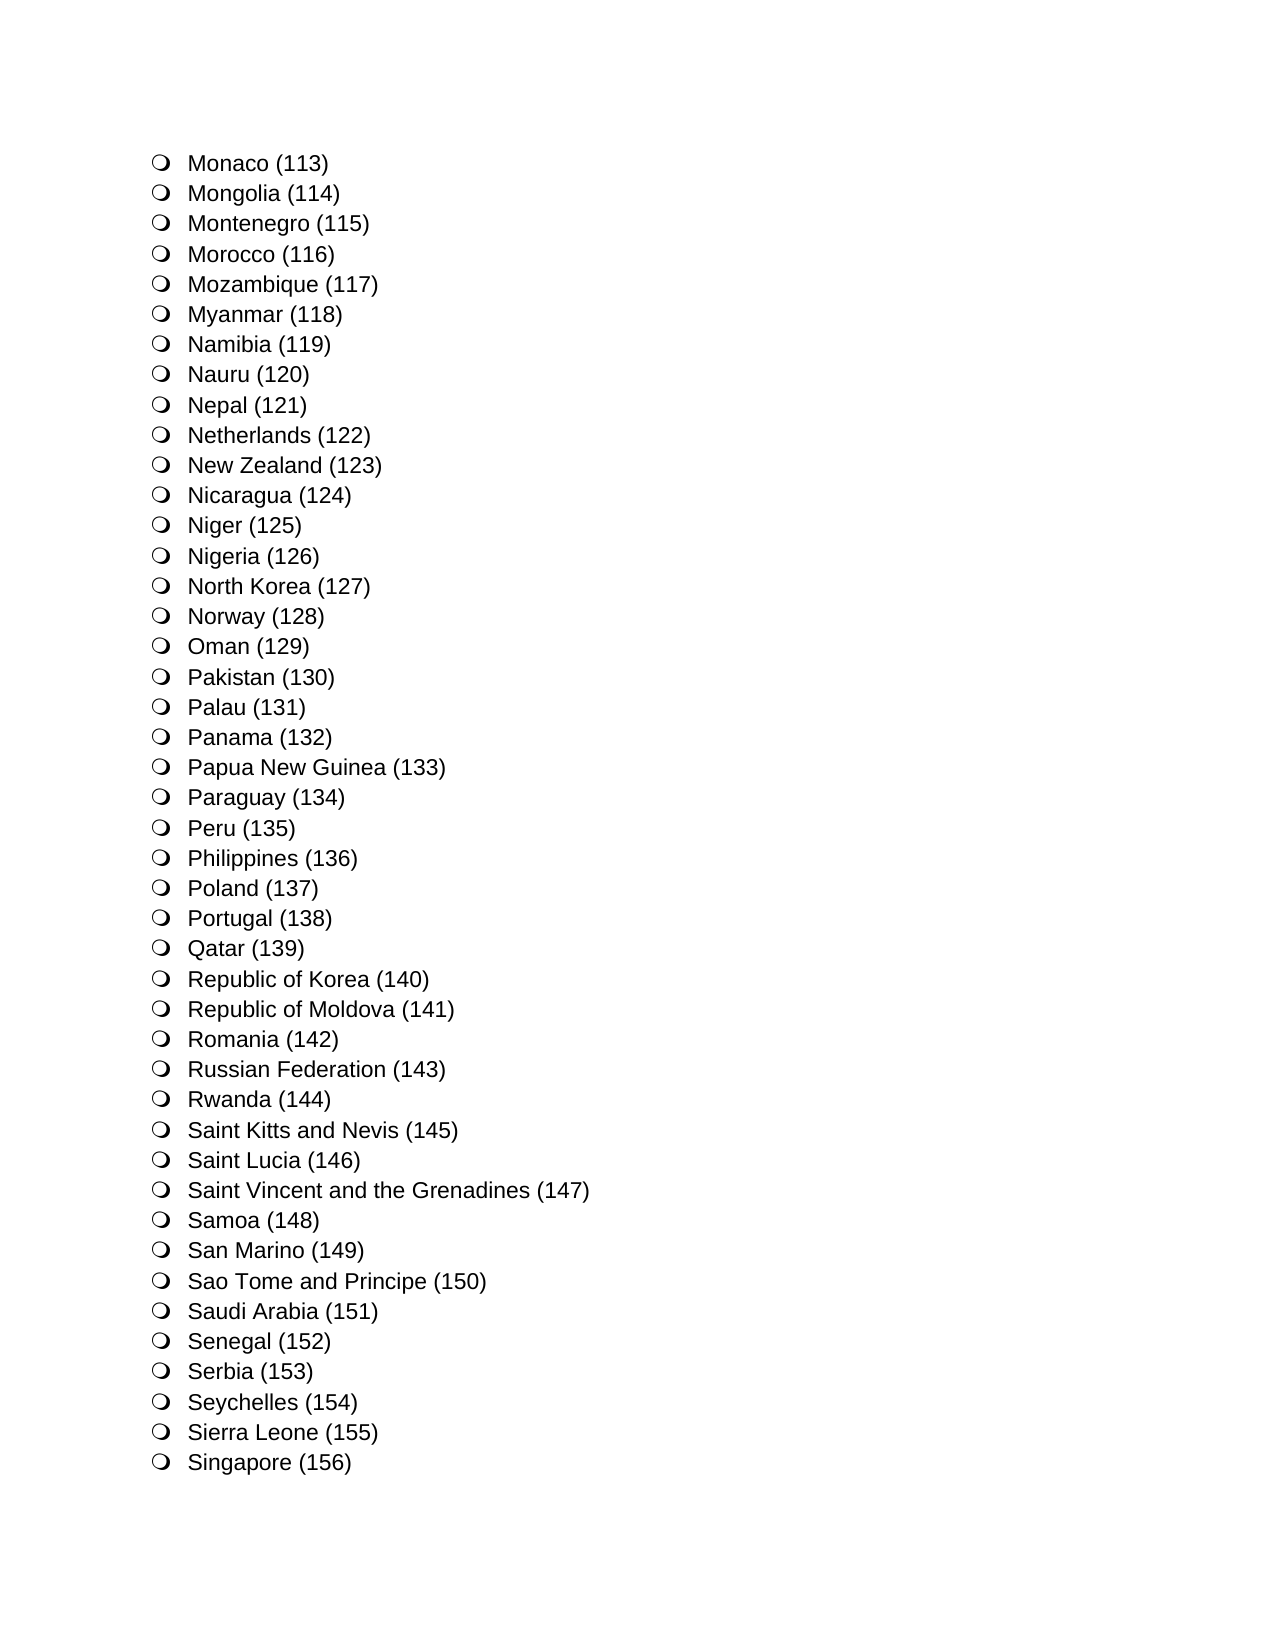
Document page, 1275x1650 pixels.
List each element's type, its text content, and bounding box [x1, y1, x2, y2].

list Saint Kitts and Nevis (145) [150, 1117, 1125, 1143]
list Norway (128) [150, 603, 1125, 629]
list Romania (142) [150, 1026, 1125, 1052]
list Paraguay (134) [150, 784, 1125, 811]
list Poland (137) [150, 875, 1125, 901]
list Panama (132) [150, 724, 1125, 750]
list Sierra Leone (155) [150, 1419, 1125, 1445]
list Pakistan (130) [150, 663, 1125, 690]
list Mozambique (117) [150, 271, 1125, 297]
list Seychelles (154) [150, 1388, 1125, 1415]
list Nepal (121) [150, 392, 1125, 418]
list Saudi Arabia (151) [150, 1298, 1125, 1324]
list Oman (129) [150, 633, 1125, 660]
list Morocco (116) [150, 241, 1125, 267]
list Senegal (152) [150, 1328, 1125, 1354]
list Rwanda (144) [150, 1086, 1125, 1113]
list Qatar (139) [150, 935, 1125, 962]
list San Marino (149) [150, 1237, 1125, 1264]
list Namibia (119) [150, 331, 1125, 358]
list Netherlands (122) [150, 422, 1125, 448]
list Portugal (138) [150, 905, 1125, 932]
list Nicaragua (124) [150, 482, 1125, 509]
list Republic of Moldova (141) [150, 996, 1125, 1022]
list Serbia (153) [150, 1358, 1125, 1385]
list Monaco (113) [150, 150, 1125, 176]
list Myanmar (118) [150, 301, 1125, 327]
list Palau (131) [150, 694, 1125, 720]
list Samoa (148) [150, 1207, 1125, 1234]
list North Korea (127) [150, 573, 1125, 599]
list Montenegro (115) [150, 210, 1125, 237]
list Peru (135) [150, 814, 1125, 841]
list New Zealand (123) [150, 452, 1125, 478]
list Mongolia (114) [150, 180, 1125, 207]
list Nauru (120) [150, 361, 1125, 388]
list Niger (125) [150, 512, 1125, 539]
list Nigeria (126) [150, 543, 1125, 569]
list Philippines (136) [150, 845, 1125, 871]
list Papua New Guinea (133) [150, 754, 1125, 781]
list Saint Vincent and the Grenadines (147) [150, 1177, 1125, 1203]
list Sao Tome and Principe (150) [150, 1268, 1125, 1294]
list Saint Lucia (146) [150, 1147, 1125, 1173]
list Republic of Korea (140) [150, 966, 1125, 992]
list Singapore (156) [150, 1449, 1125, 1475]
list Russian Federation (143) [150, 1056, 1125, 1083]
